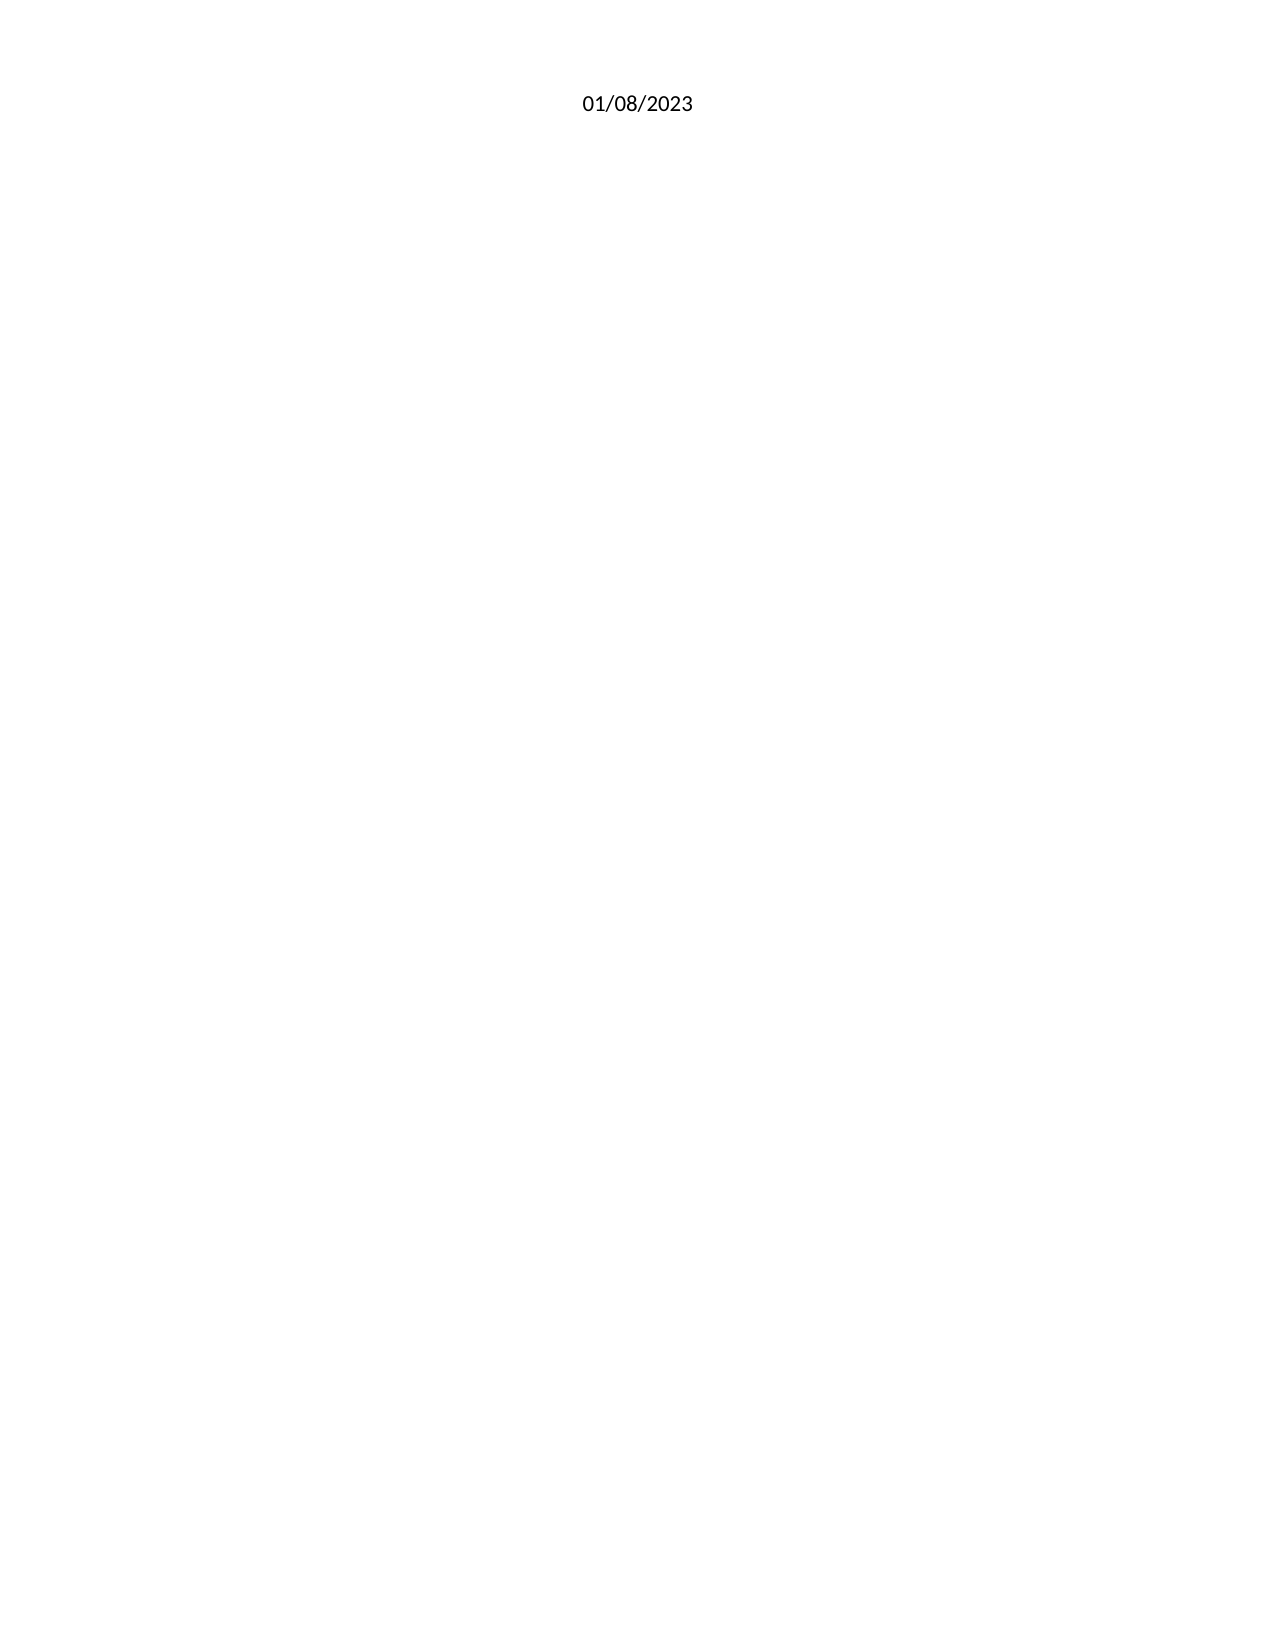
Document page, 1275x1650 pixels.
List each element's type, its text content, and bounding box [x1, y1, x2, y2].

text 01/08/2023 [177, 89, 1098, 117]
